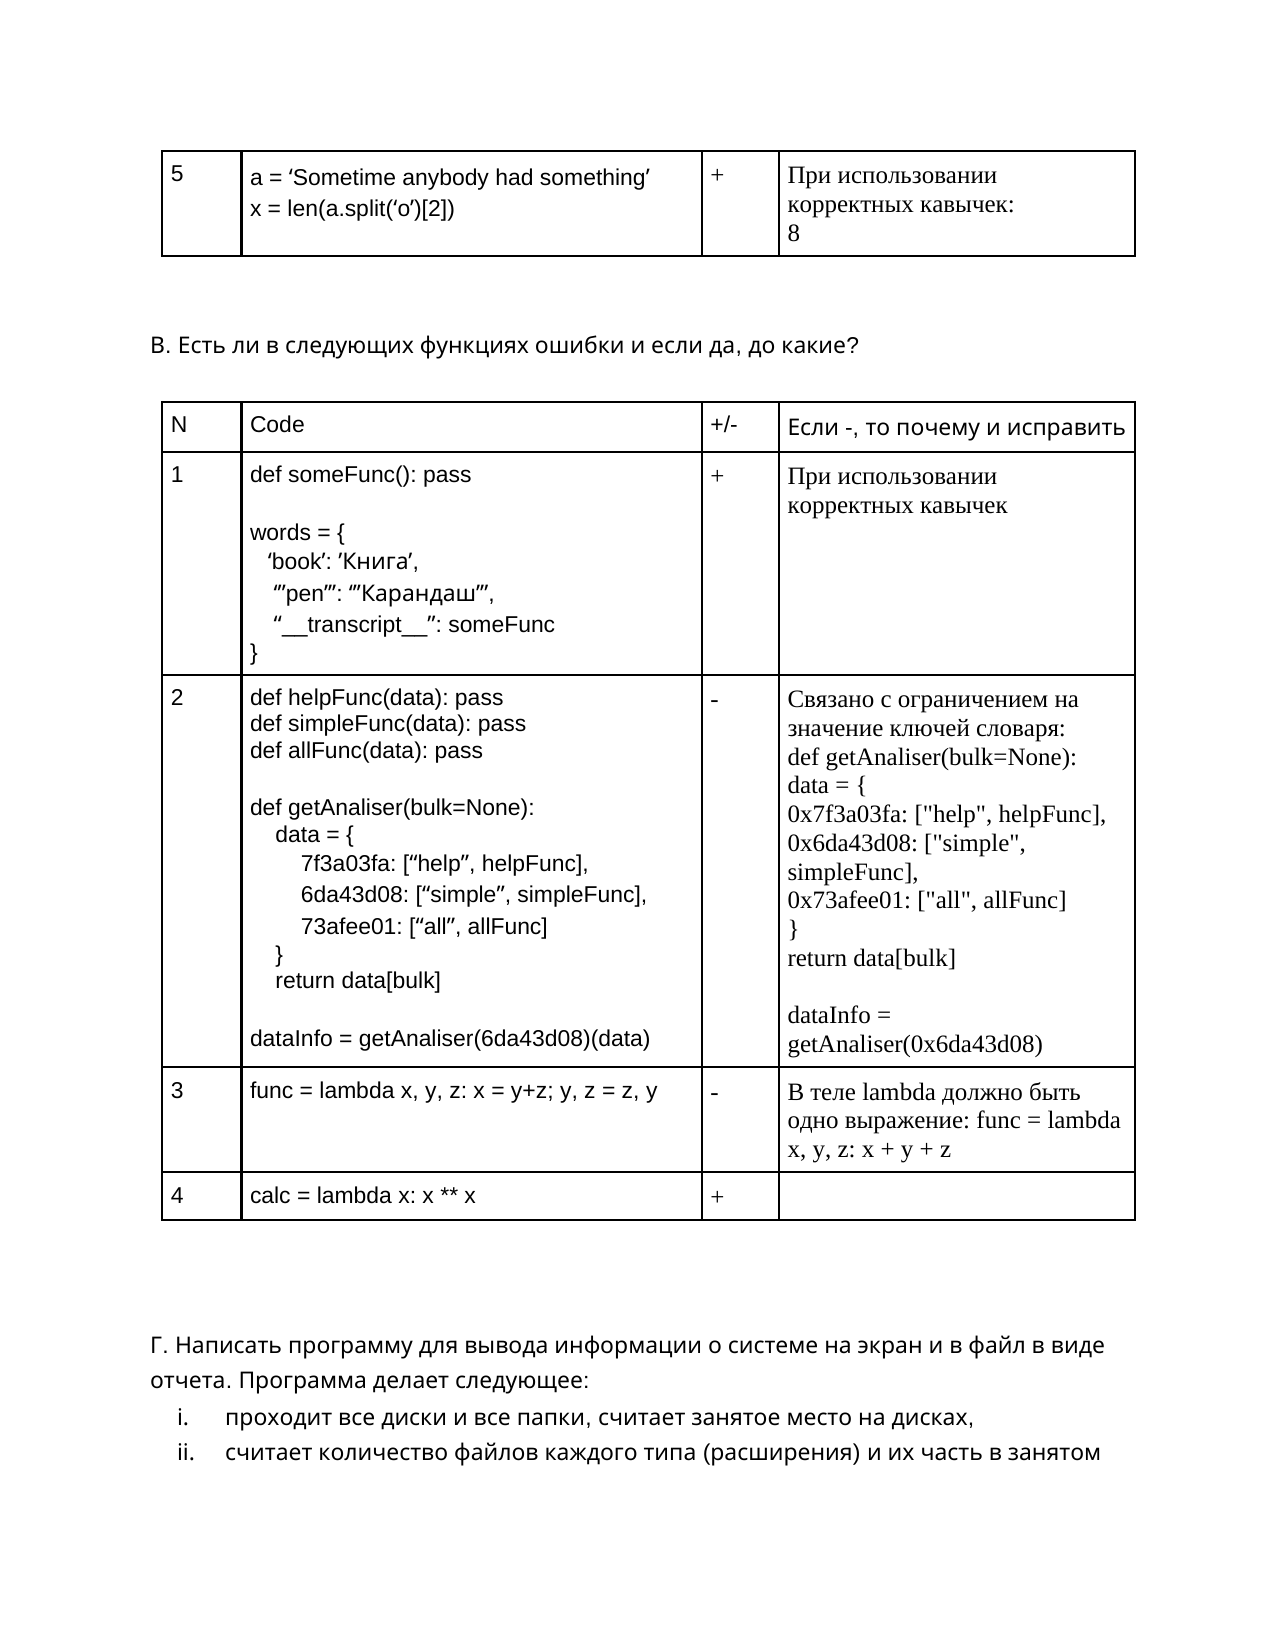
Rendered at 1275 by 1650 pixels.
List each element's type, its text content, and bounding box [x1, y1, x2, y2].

table_cell 2 [163, 676, 240, 1066]
table_cell При использовании корректных кавычек: 8 [780, 152, 1134, 255]
table_cell def helpFunc(data): pass def simpleFunc(data): pass def allFunc(data): pass def getAnaliser(bulk=None): data = { 7f3a03fa: [“help”, helpFunc], 6da43d08: [“simple”, simpleFunc], 73afee01: [“all”, allFunc] } return data[bulk] dataInfo = getAnaliser(6da43d08)(data) [243, 676, 701, 1066]
table_cell 5 [163, 152, 240, 255]
table_cell calc = lambda x: x ** x [243, 1173, 701, 1219]
table_cell При использовании корректных кавычек [780, 453, 1134, 674]
table_cell 3 [163, 1068, 240, 1171]
list проходит все диски и все папки, считает занятое место на дисках, [177, 1400, 1125, 1432]
table_header +/- [703, 403, 778, 451]
table_cell 1 [163, 453, 240, 674]
table_cell + [703, 152, 778, 255]
table_header Если -, то почему и исправить [780, 403, 1134, 451]
table_cell func = lambda x, y, z: x = y+z; y, z = z, y [243, 1068, 701, 1171]
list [177, 1436, 1125, 1468]
table_cell - [703, 676, 778, 1066]
table_header N [163, 403, 240, 451]
text Г. Написать программу для вывода информации о системе на экран и в файл в виде отчета. Программа делает следующее: [150, 1328, 1125, 1396]
table_cell a = ‘Sometime anybody had something’ x = len(a.split(‘o’)[2]) [243, 152, 701, 255]
table_cell В теле lambda должно быть одно выражение: func = lambda x, y, z: x + y + z [780, 1068, 1134, 1171]
table_cell + [703, 1173, 778, 1219]
table_cell def someFunc(): pass words = { ‘book’: ’Книга’, ‘’’pen’’’: ‘’’Карандаш’’’, “__transcript__”: someFunc } [243, 453, 701, 674]
table_cell Связано с ограничением на значение ключей словаря: def getAnaliser(bulk=None): data = { 0x7f3a03fa: ["help", helpFunc], 0x6da43d08: ["simple", simpleFunc], 0x73afee01: ["all", allFunc] } return data[bulk] dataInfo = getAnaliser(0x6da43d08) [780, 676, 1134, 1066]
table_cell [780, 1173, 1134, 1219]
table_header Code [243, 403, 701, 451]
table_cell 4 [163, 1173, 240, 1219]
table_cell + [703, 453, 778, 674]
table_cell - [703, 1068, 778, 1171]
text В. Есть ли в следующих функциях ошибки и если да, до какие? [150, 329, 1125, 360]
